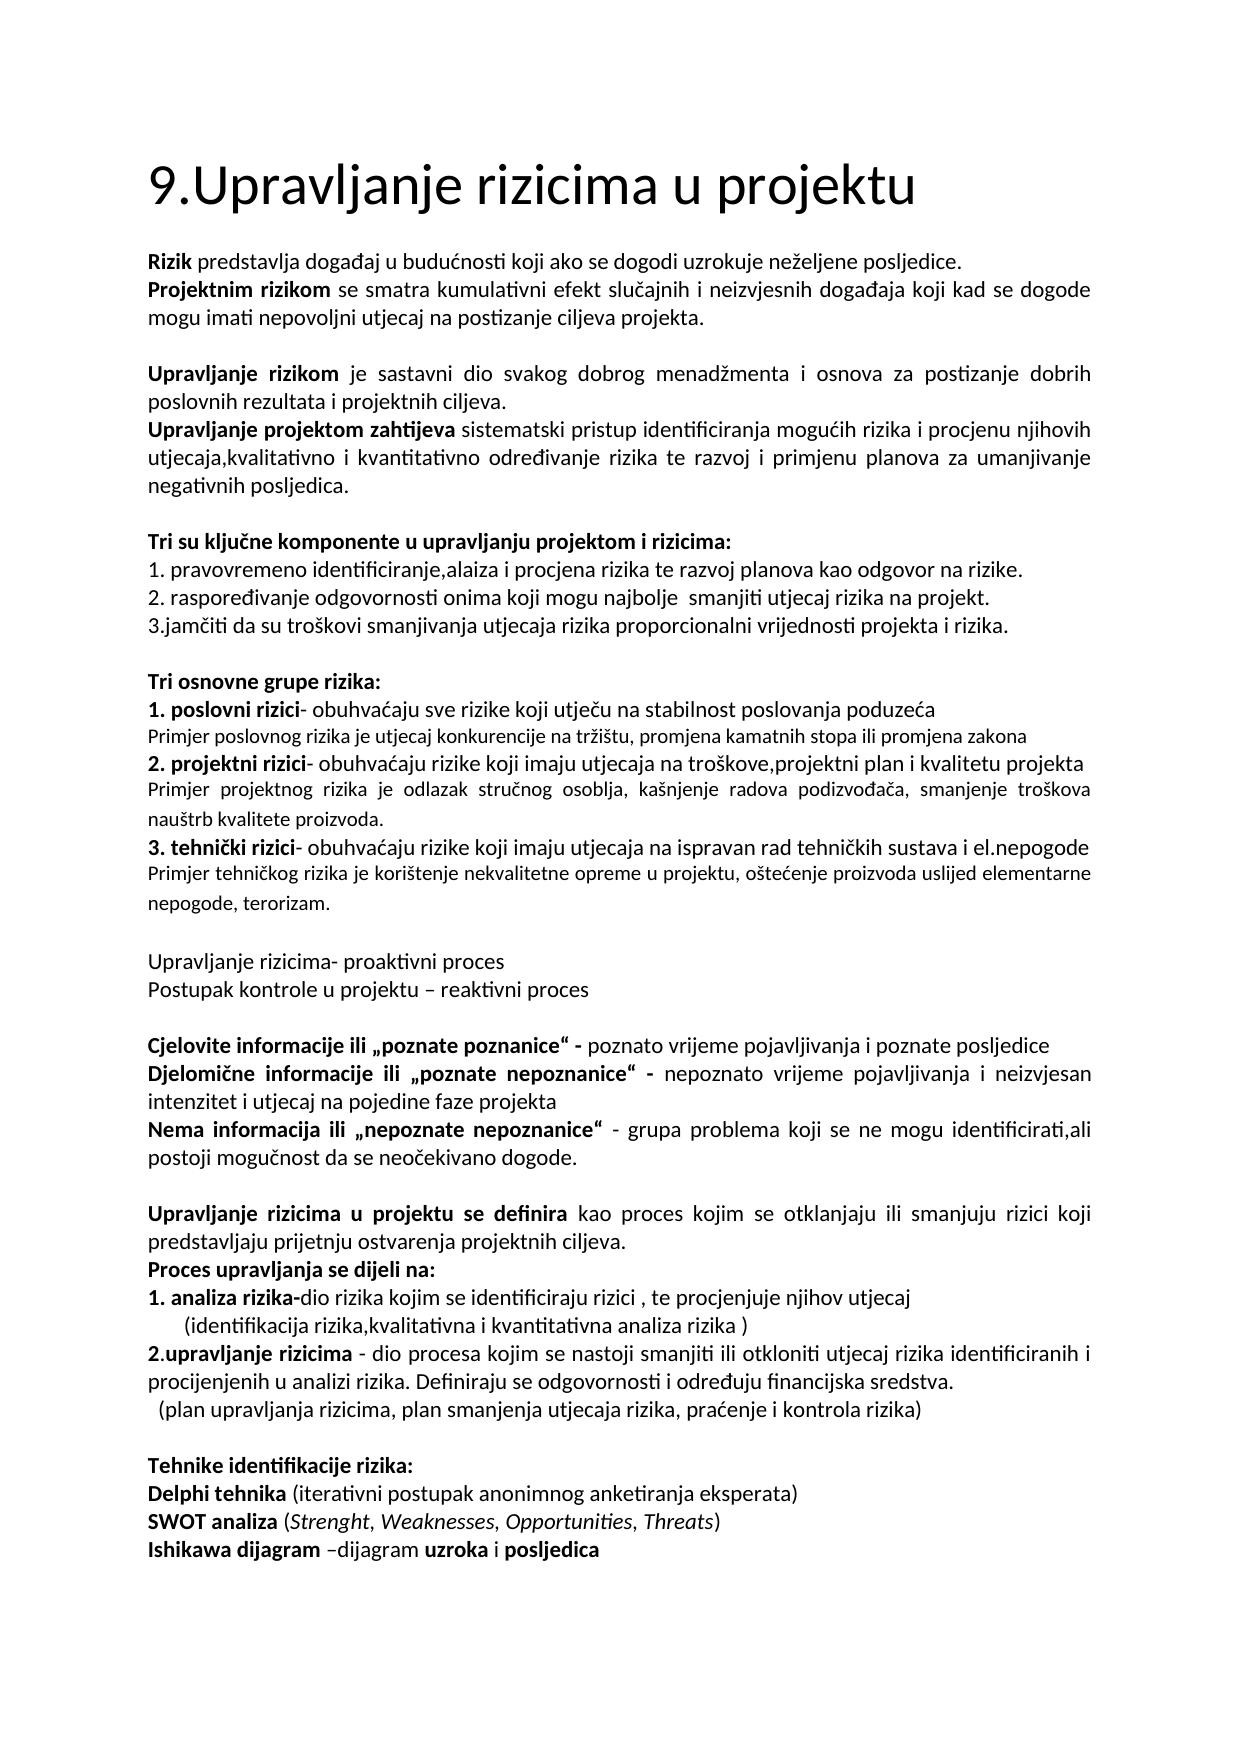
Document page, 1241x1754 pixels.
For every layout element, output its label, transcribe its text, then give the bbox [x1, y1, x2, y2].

text Tehnike identifikacije rizika: [148, 1451, 1093, 1479]
text Proces upravljanja se dijeli na: [148, 1255, 1093, 1283]
text SWOT analiza (Strenght, Weaknesses, Opportunities, Threats) [148, 1507, 1093, 1536]
text Primjer tehničkog rizika je korištenje nekvalitetne opreme u projektu, oštećenje proizvoda uslijed elementarne nepogode, terorizam. [148, 861, 1093, 917]
text 3. tehnički rizici- obuhvaćaju rizike koji imaju utjecaja na ispravan rad tehničkih sustava i el.nepogode [148, 833, 1093, 861]
text 2. projektni rizici- obuhvaćaju rizike koji imaju utjecaja na troškove,projektni plan i kvalitetu projekta [148, 749, 1093, 777]
text 1. analiza rizika-dio rizika kojim se identificiraju rizici , te procjenjuje njihov utjecaj [148, 1283, 1093, 1311]
text Djelomične informacije ili „poznate nepoznanice“ - nepoznato vrijeme pojavljivanja i neizvjesan intenzitet i utjecaj na pojedine faze projekta [148, 1059, 1093, 1115]
text 1. poslovni rizici- obuhvaćaju sve rizike koji utječu na stabilnost poslovanja poduzeća [148, 695, 1093, 723]
text Upravljanje rizikom je sastavni dio svakog dobrog menadžmenta i osnova za postizanje dobrih poslovnih rezultata i projektnih ciljeva. [148, 359, 1093, 415]
text Nema informacija ili „nepoznate nepoznanice“ - grupa problema koji se ne mogu identificirati,ali postoji mogučnost da se neočekivano dogode. [148, 1115, 1093, 1171]
text 9.Upravljanje rizicima u projektu [148, 148, 1093, 219]
text 3.jamčiti da su troškovi smanjivanja utjecaja rizika proporcionalni vrijednosti projekta i rizika. [148, 611, 1093, 639]
text (plan upravljanja rizicima, plan smanjenja utjecaja rizika, praćenje i kontrola rizika) [148, 1395, 1093, 1423]
text Tri osnovne grupe rizika: [148, 667, 1093, 695]
text 1. pravovremeno identificiranje,alaiza i procjena rizika te razvoj planova kao odgovor na rizike. [148, 555, 1093, 583]
text Upravljanje projektom zahtijeva sistematski pristup identificiranja mogućih rizika i procjenu njihovih utjecaja,kvalitativno i kvantitativno određivanje rizika te razvoj i primjenu planova za umanjivanje negativnih posljedica. [148, 415, 1093, 499]
text Tri su ključne komponente u upravljanju projektom i rizicima: [148, 527, 1093, 555]
text Delphi tehnika (iterativni postupak anonimnog anketiranja eksperata) [148, 1479, 1093, 1507]
text Upravljanje rizicima u projektu se definira kao proces kojim se otklanjaju ili smanjuju rizici koji predstavljaju prijetnju ostvarenja projektnih ciljeva. [148, 1199, 1093, 1255]
text Upravljanje rizicima- proaktivni proces [148, 947, 1093, 975]
text Projektnim rizikom se smatra kumulativni efekt slučajnih i neizvjesnih događaja koji kad se dogode mogu imati nepovoljni utjecaj na postizanje ciljeva projekta. [148, 275, 1093, 331]
text Rizik predstavlja događaj u budućnosti koji ako se dogodi uzrokuje neželjene posljedice. [148, 247, 1093, 275]
text Primjer poslovnog rizika je utjecaj konkurencije na tržištu, promjena kamatnih stopa ili promjena zakona [148, 723, 1093, 749]
text Postupak kontrole u projektu – reaktivni proces [148, 975, 1093, 1003]
text Primjer projektnog rizika je odlazak stručnog osoblja, kašnjenje radova podizvođača, smanjenje troškova nauštrb kvalitete proizvoda. [148, 777, 1093, 833]
text 2. raspoređivanje odgovornosti onima koji mogu najbolje smanjiti utjecaj rizika na projekt. [148, 583, 1093, 611]
text 2.upravljanje rizicima - dio procesa kojim se nastoji smanjiti ili otkloniti utjecaj rizika identificiranih i procijenjenih u analizi rizika. Definiraju se odgovornosti i određuju financijska sredstva. [148, 1339, 1093, 1395]
text (identifikacija rizika,kvalitativna i kvantitativna analiza rizika ) [148, 1311, 1093, 1339]
text Ishikawa dijagram –dijagram uzroka i posljedica [148, 1536, 1093, 1563]
text Cjelovite informacije ili „poznate poznanice“ - poznato vrijeme pojavljivanja i poznate posljedice [148, 1031, 1093, 1059]
